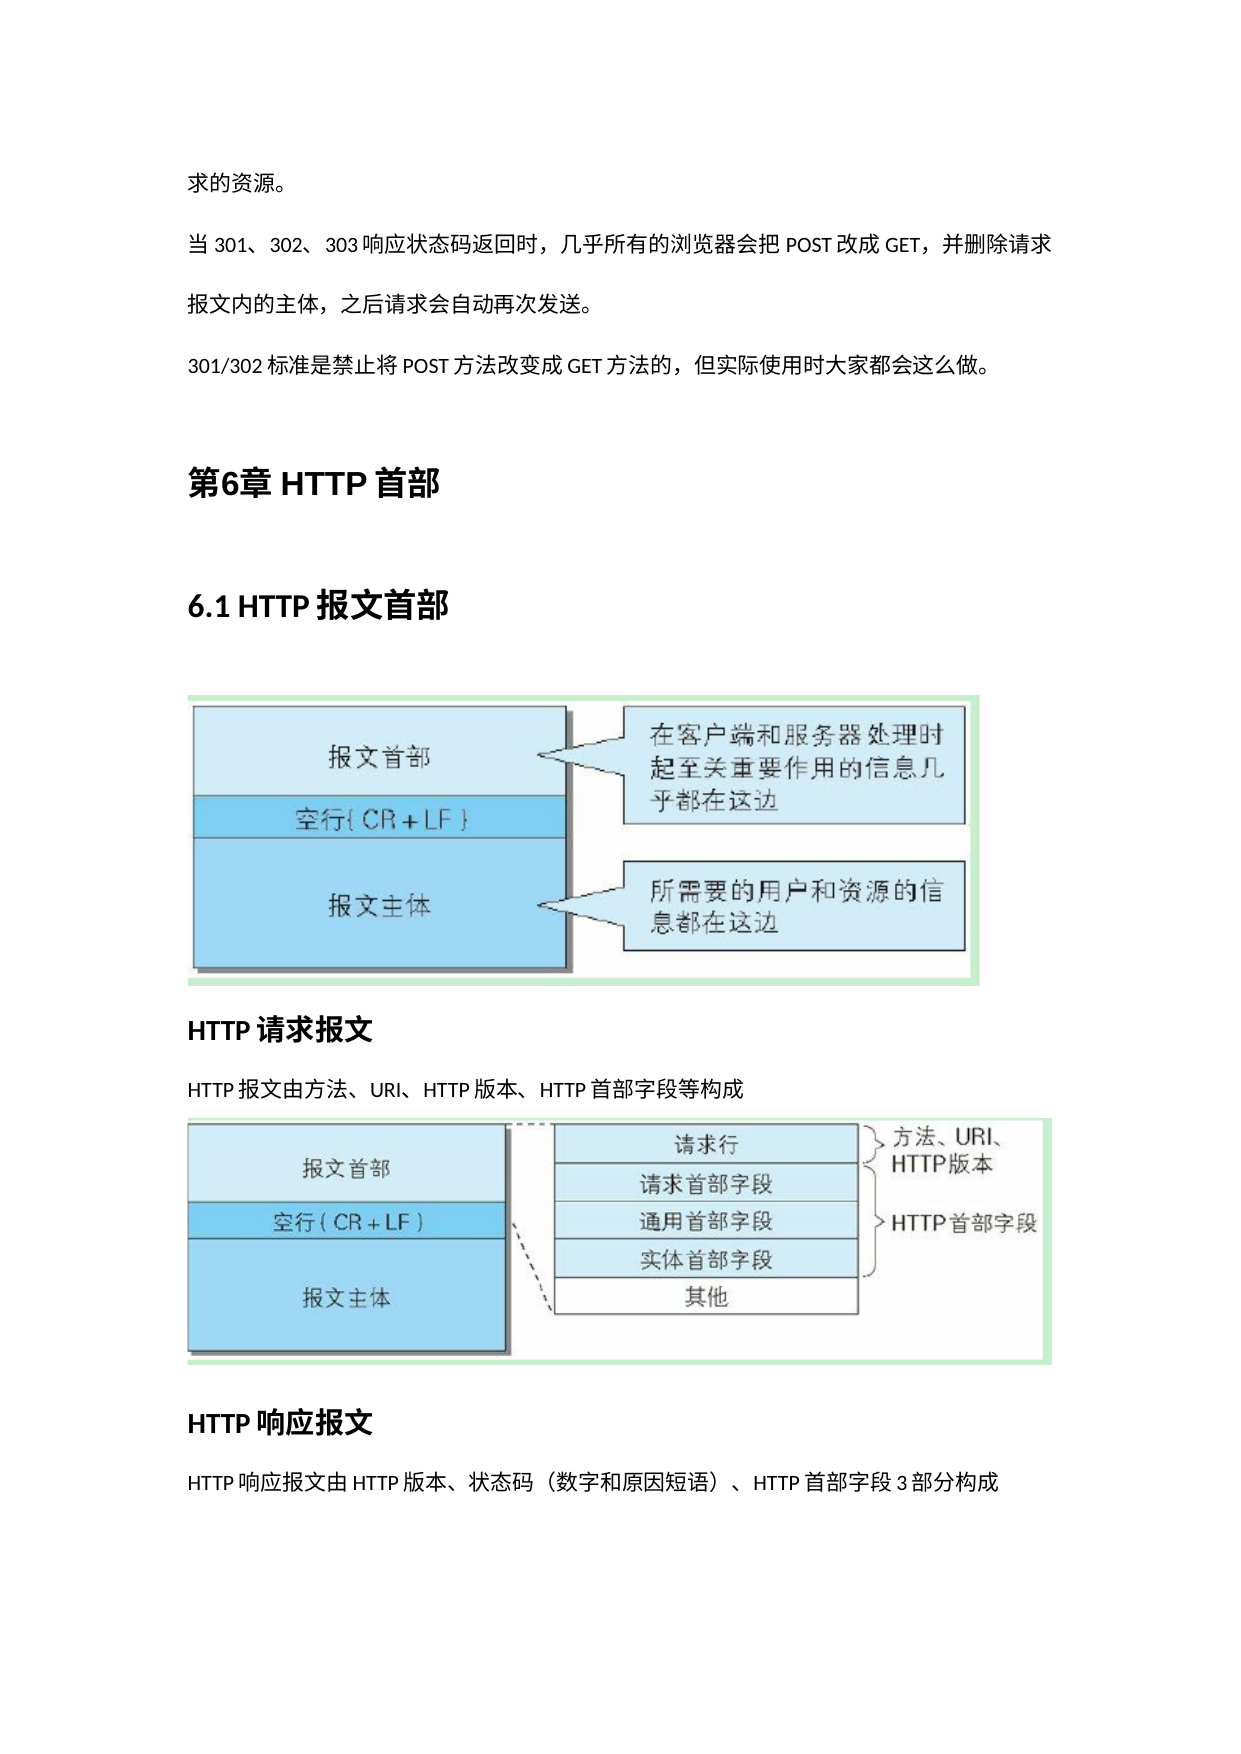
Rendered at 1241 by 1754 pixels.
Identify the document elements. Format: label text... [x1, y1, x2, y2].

picture [187, 695, 980, 986]
subtitle 6.1 HTTP报文首部 [187, 573, 1053, 633]
text HTTP响应报文由HTTP版本、状态码（数字和原因短语）、HTTP首部字段3部分构成 [187, 1451, 1053, 1511]
text 301/302标准是禁止将POST方法改变成GET方法的，但实际使用时大家都会这么做。 [187, 333, 1053, 394]
text 当301、302、303响应状态码返回时，几乎所有的浏览器会把POST改成GET，并删除请求报文内的主体，之后请求会自动再次发送。 [187, 212, 1053, 333]
text HTTP响应报文 [187, 1390, 1053, 1451]
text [187, 152, 1053, 212]
text HTTP报文由方法、URI、HTTP版本、HTTP首部字段等构成 [187, 1058, 1053, 1118]
picture [187, 1118, 1052, 1365]
subtitle HTTP首部 [187, 451, 1053, 511]
text HTTP请求报文 [187, 997, 1053, 1058]
